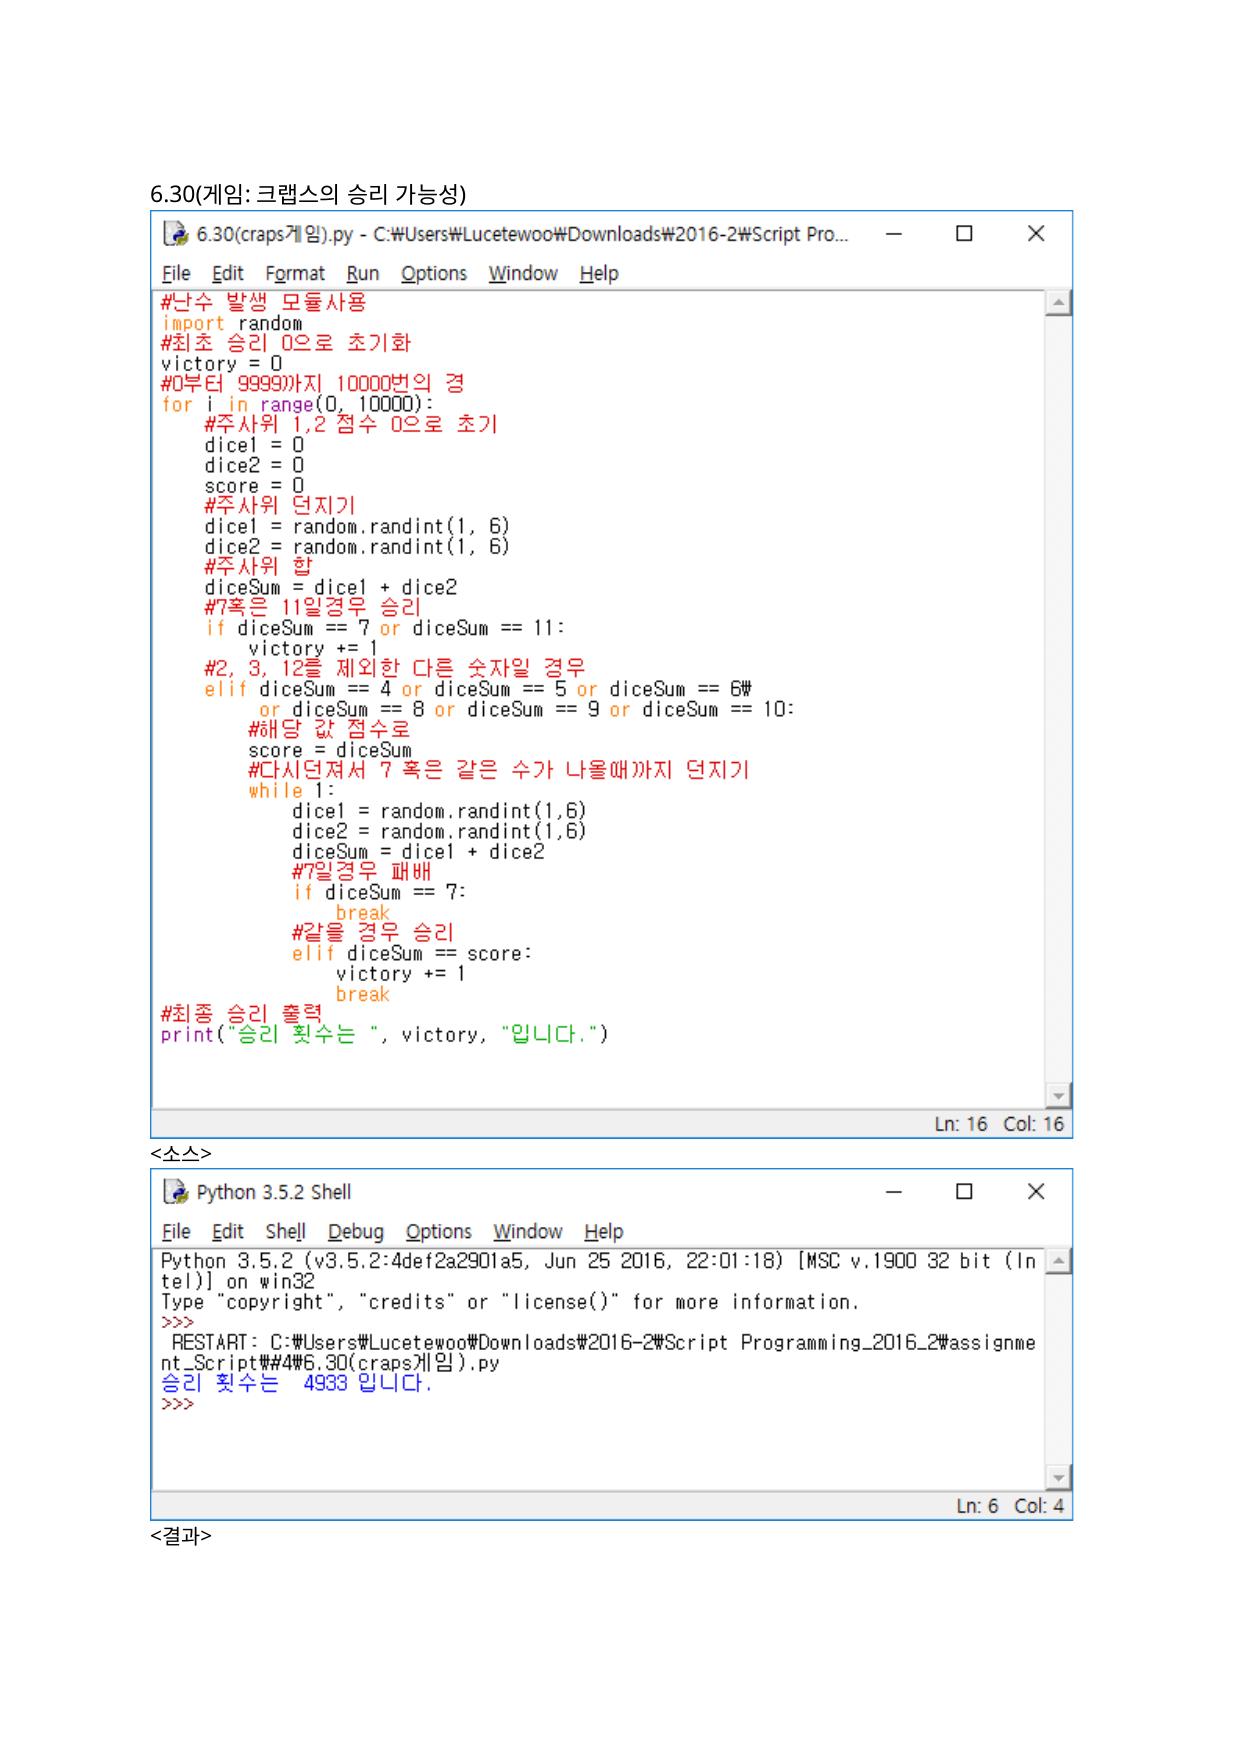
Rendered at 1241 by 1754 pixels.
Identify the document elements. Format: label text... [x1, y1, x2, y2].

text 6.30(게임: 크랩스의 승리 가능성) [150, 177, 1090, 211]
picture [150, 1168, 1074, 1521]
picture [150, 210, 1074, 1139]
text <소스> [150, 1139, 1090, 1169]
text <결과> [150, 1521, 1090, 1551]
